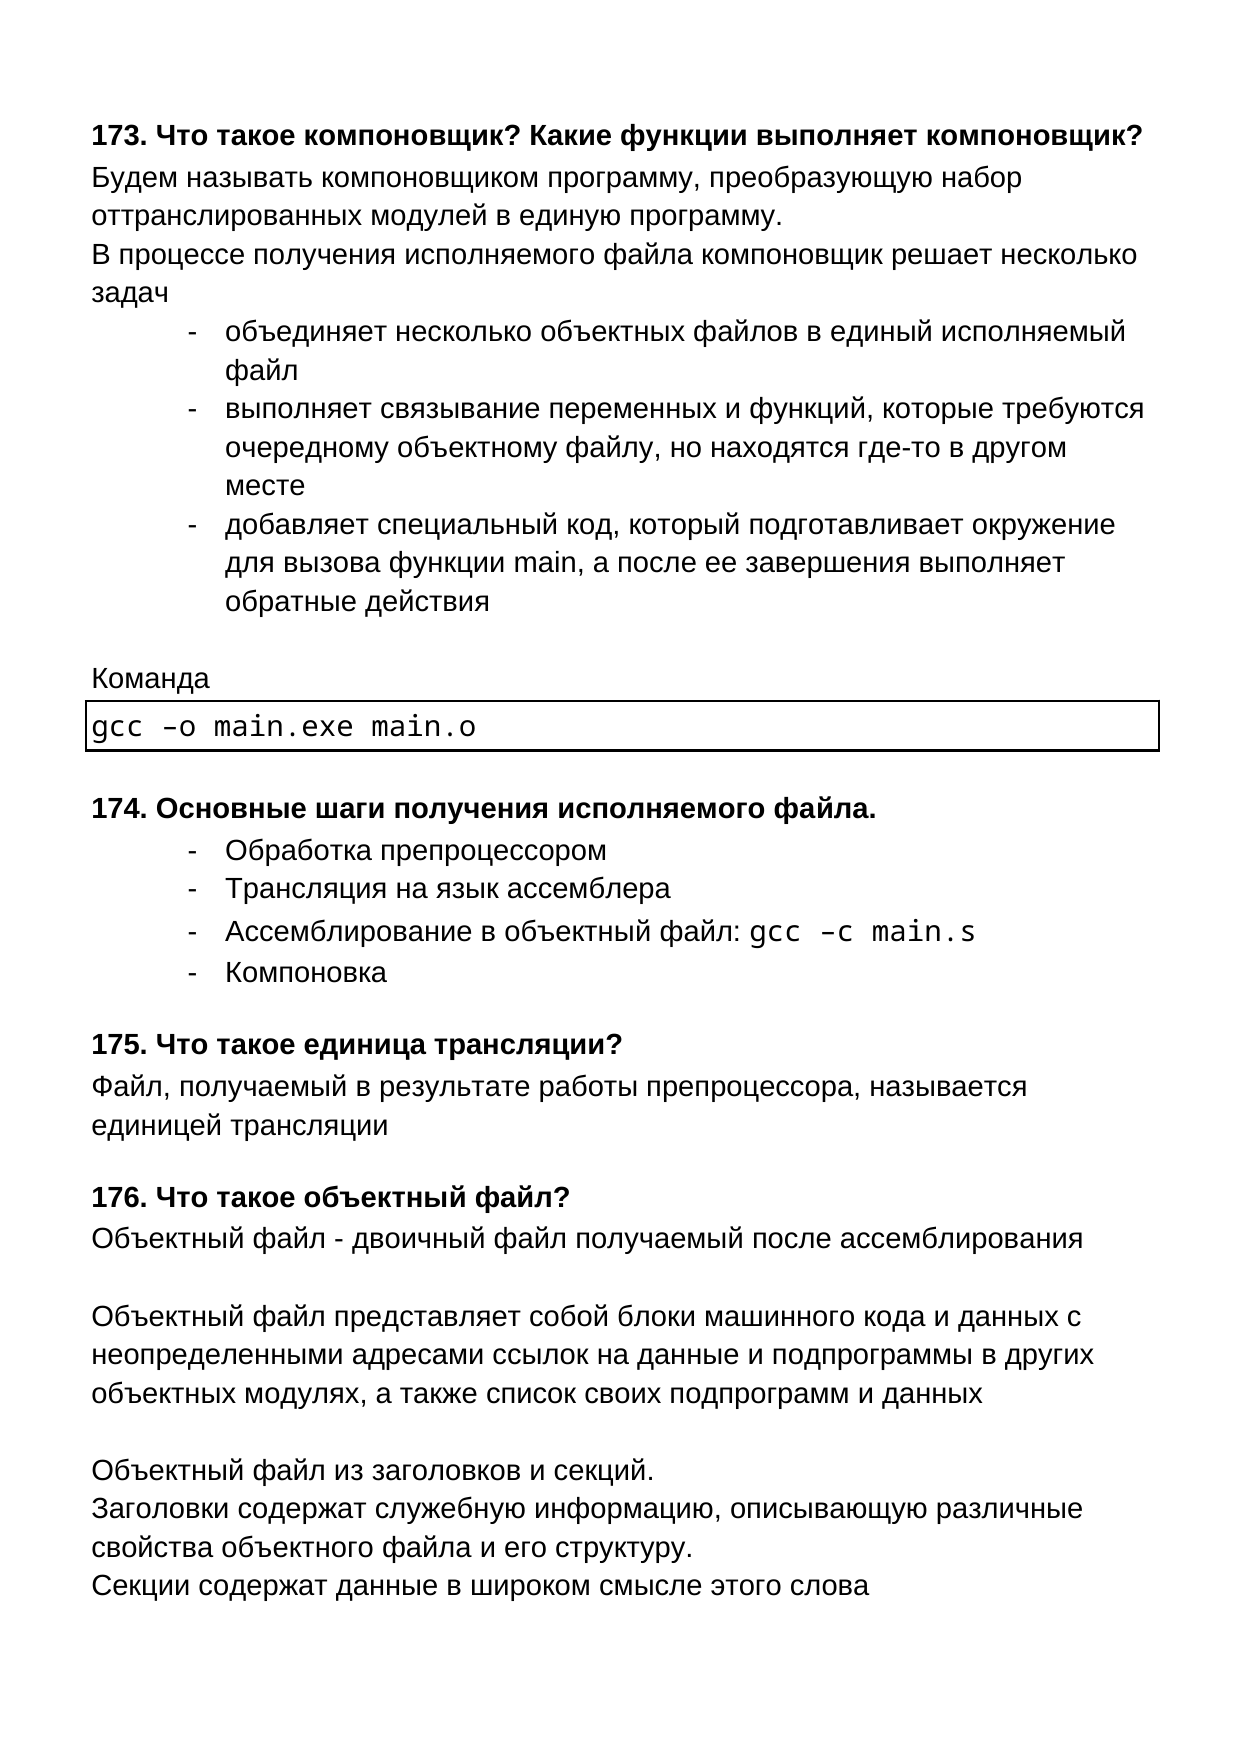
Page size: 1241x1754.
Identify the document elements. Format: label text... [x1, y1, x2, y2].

subtitle 176. Что такое объектный файл? [91, 1180, 1153, 1213]
list добавляет специальный код, который подготавливает окружение для вызова функции main, а после ее завершения выполняет обратные действия [187, 507, 1153, 617]
list Компоновка [187, 956, 1153, 989]
list Трансляция на язык ассемблера [187, 871, 1153, 905]
list Обработка препроцессором [187, 833, 1153, 866]
text Команда [91, 661, 1153, 694]
subtitle 173. Что такое компоновщик? Какие функции выполняет компоновщик? [91, 118, 1153, 152]
text Объектный файл представляет собой блоки машинного кода и данных с неопределенными адресами ссылок на данные и подпрограммы в других объектных модулях, а также список своих подпрограмм и данных [91, 1299, 1153, 1409]
text Файл, получаемый в результате работы препроцессора, называется единицей трансляции [91, 1069, 1153, 1141]
text Объектный файл - двоичный файл получаемый после ассемблирования [91, 1222, 1153, 1255]
text gcc –o main.exe main.o [87, 702, 1158, 749]
text В процессе получения исполняемого файла компоновщик решает несколько задач [91, 237, 1153, 309]
text Секции содержат данные в широком смысле этого слова [91, 1568, 1153, 1602]
subtitle 174. Основные шаги получения исполняемого файла. [91, 791, 1153, 824]
text Заголовки содержат служебную информацию, описывающую различные свойства объектного файла и его структуру. [91, 1491, 1153, 1563]
list объединяет несколько объектных файлов в единый исполняемый файл [187, 314, 1153, 386]
text Будем называть компоновщиком программу, преобразующую набор оттранслированных модулей в единую программу. [91, 160, 1153, 232]
list выполняет связывание переменных и функций, которые требуются очередному объектному файлу, но находятся где-то в другом месте [187, 391, 1153, 502]
list Ассемблирование в объектный файл: gcc –c main.s [187, 910, 1153, 949]
text Объектный файл из заголовков и секций. [91, 1453, 1153, 1486]
subtitle 175. Что такое единица трансляции? [91, 1027, 1153, 1061]
